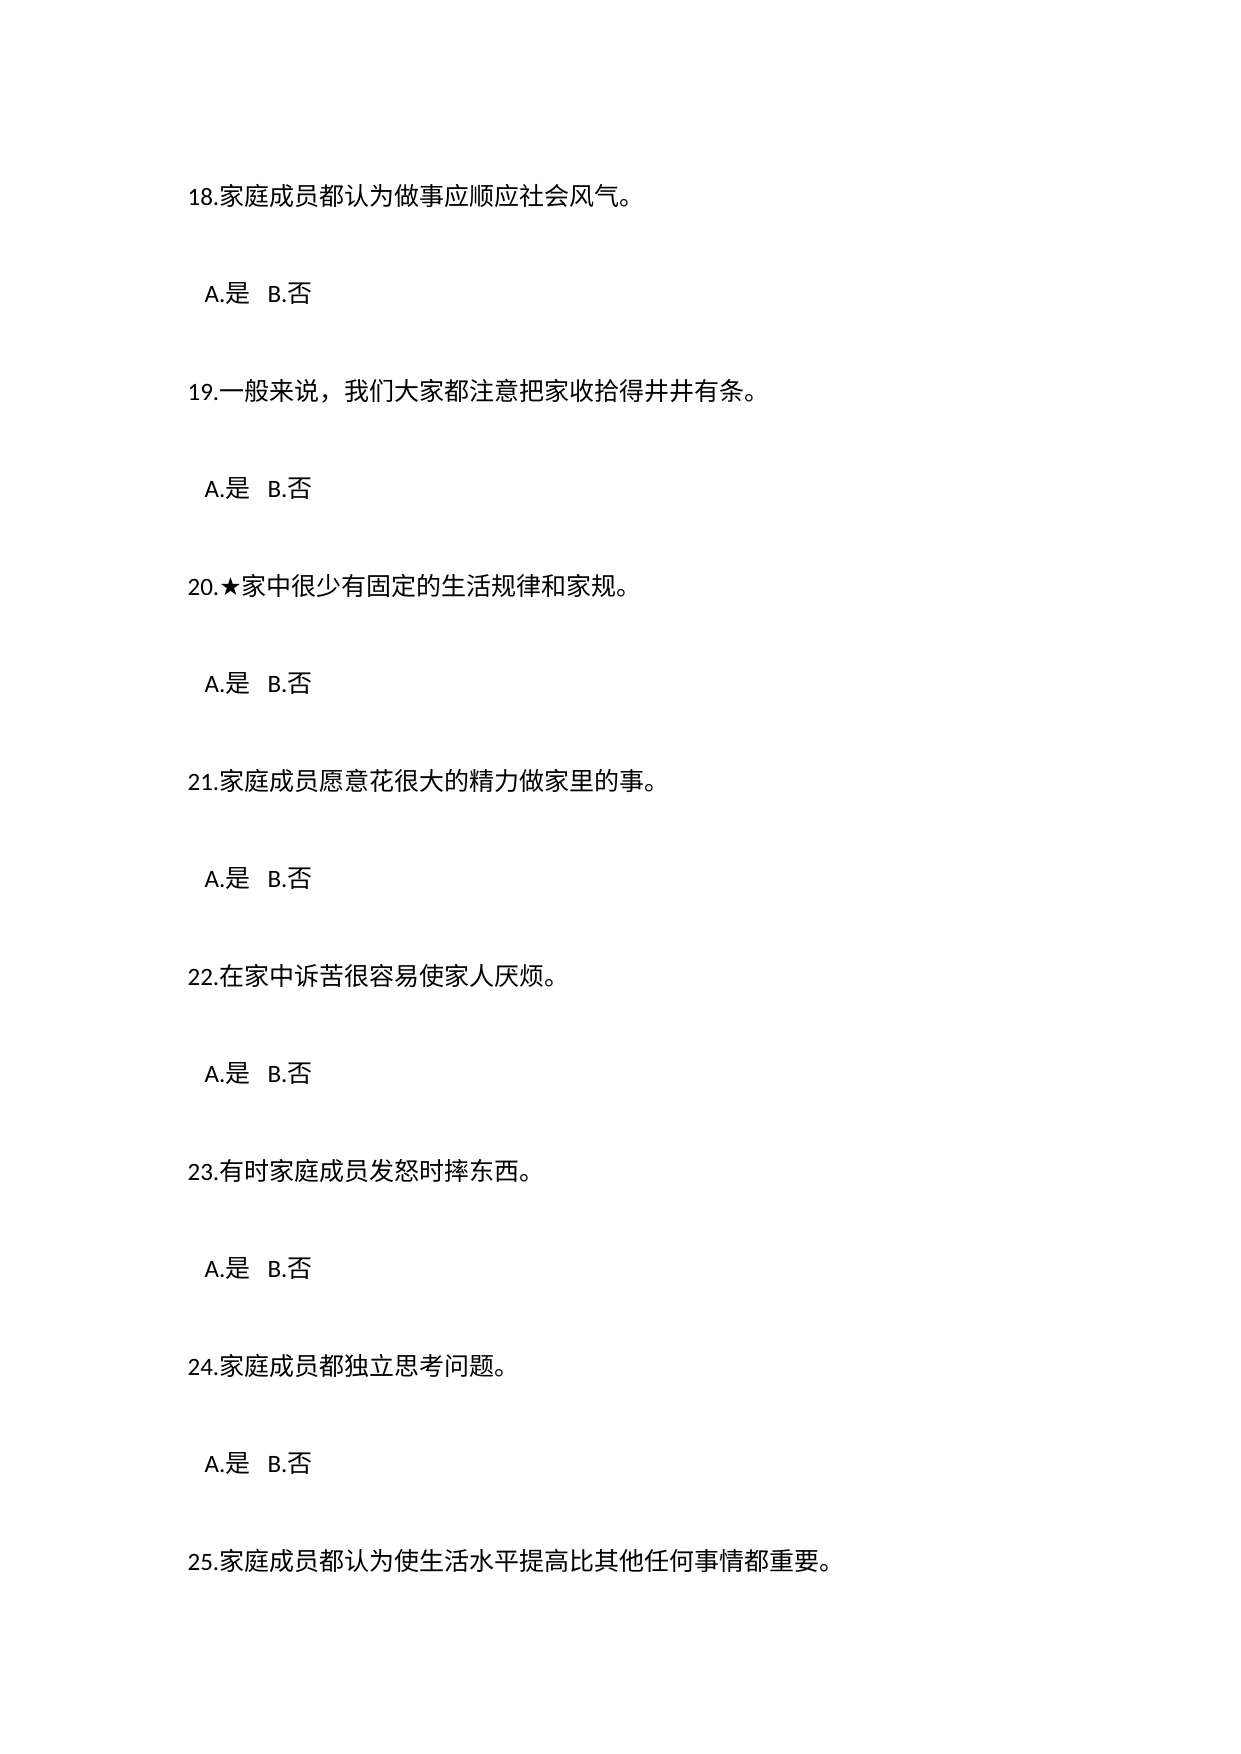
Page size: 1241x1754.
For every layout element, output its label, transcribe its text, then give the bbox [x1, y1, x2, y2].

text 25.家庭成员都认为使生活水平提高比其他任何事情都重要。 [187, 1527, 1053, 1592]
text 21.家庭成员愿意花很大的精力做家里的事。 [187, 747, 1053, 812]
text 18.家庭成员都认为做事应顺应社会风气。 [187, 162, 1053, 227]
text A.是 B.否 [187, 454, 1053, 519]
text 20.★家中很少有固定的生活规律和家规。 [187, 552, 1053, 617]
text 23.有时家庭成员发怒时摔东西。 [187, 1137, 1053, 1202]
text A.是 B.否 [187, 649, 1053, 714]
text 19.一般来说，我们大家都注意把家收拾得井井有条。 [187, 357, 1053, 422]
text 22.在家中诉苦很容易使家人厌烦。 [187, 942, 1053, 1007]
text A.是 B.否 [187, 1039, 1053, 1104]
text A.是 B.否 [187, 844, 1053, 909]
text A.是 B.否 [187, 1234, 1053, 1299]
text A.是 B.否 [187, 1429, 1053, 1494]
text A.是 B.否 [187, 259, 1053, 324]
text 24.家庭成员都独立思考问题。 [187, 1332, 1053, 1397]
